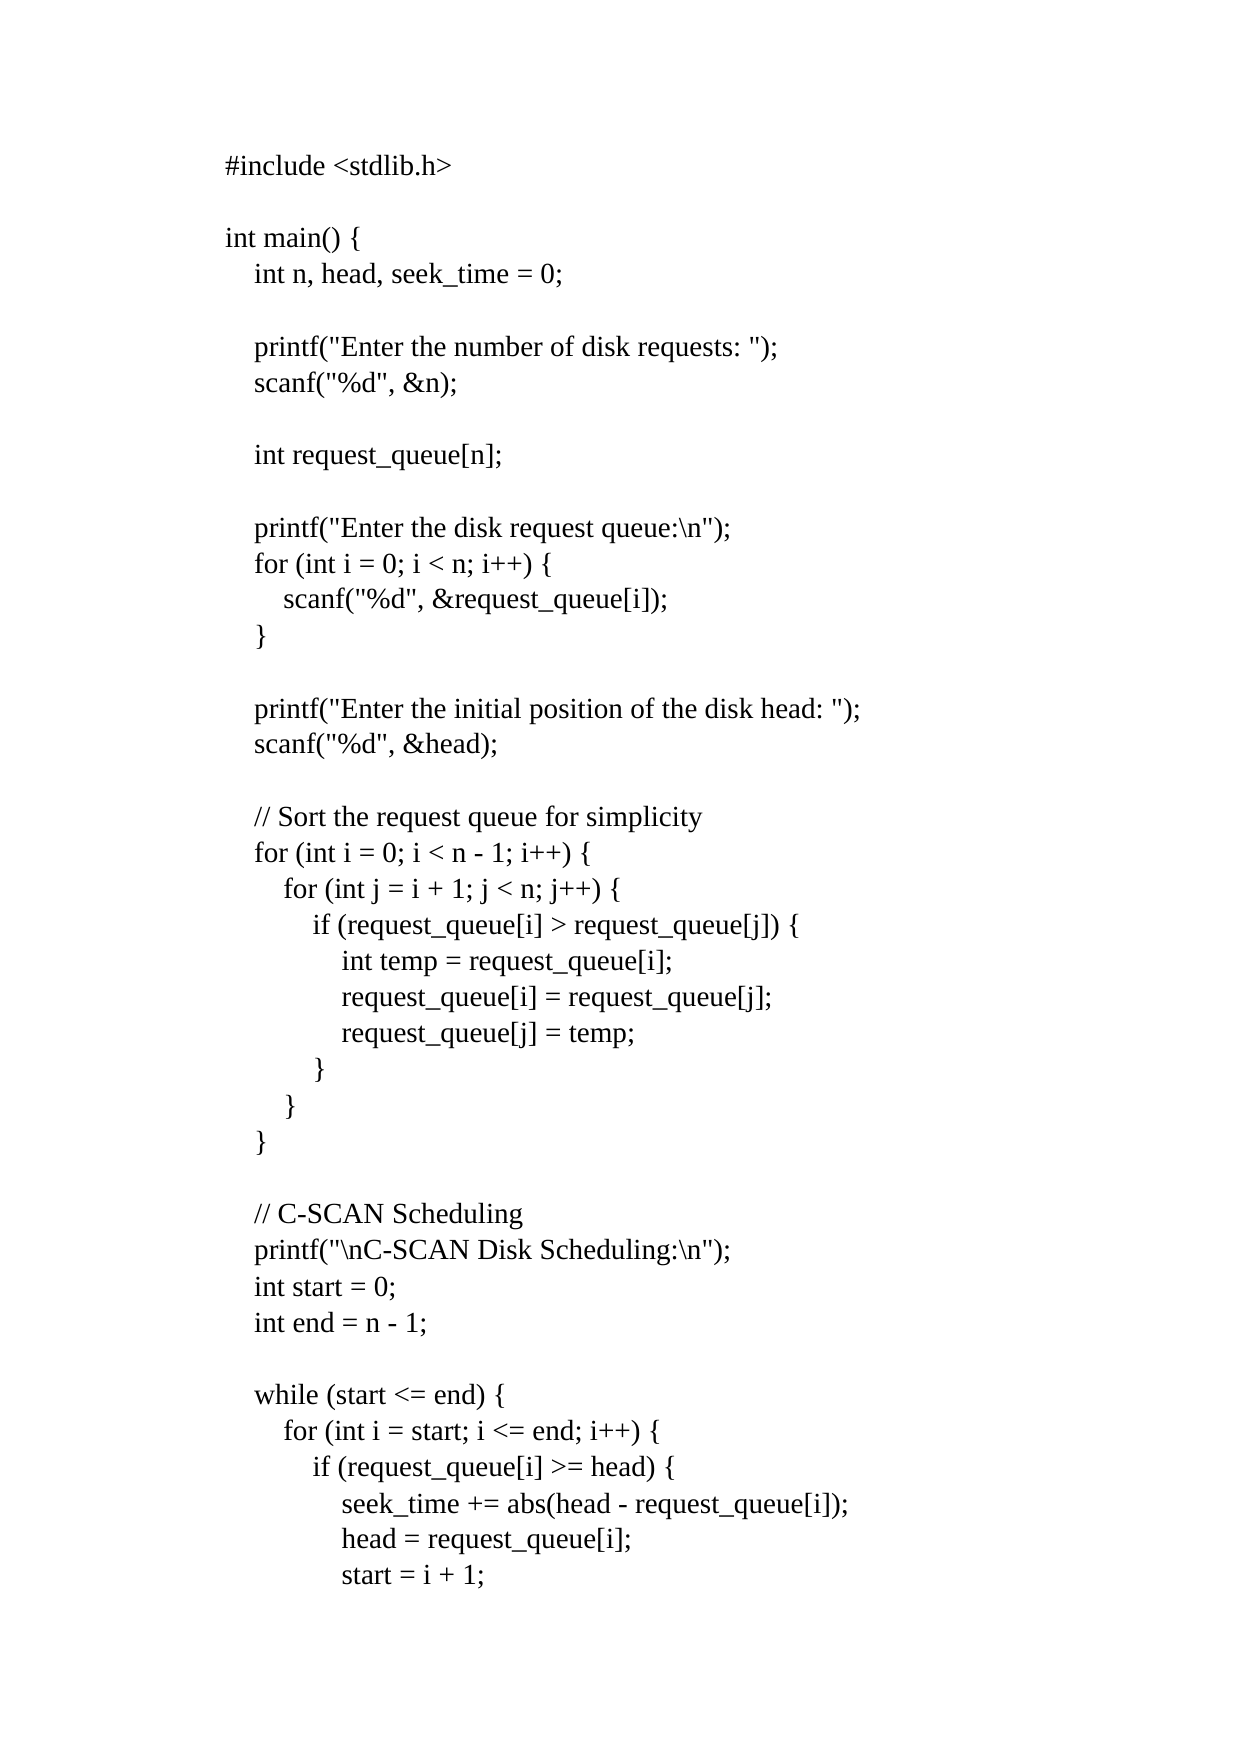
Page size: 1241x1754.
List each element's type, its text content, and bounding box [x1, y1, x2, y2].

text for (int i = start; i <= end; i++) { if (request_queue[i] >= head) { [283, 1413, 677, 1483]
text int n, head, seek_time = 0; [254, 257, 1176, 290]
text printf("Enter the number of disk requests: "); scanf("%d", &n); [254, 329, 780, 399]
text // C-SCAN Scheduling [254, 1196, 1176, 1230]
text int request_queue[n]; [254, 437, 1176, 471]
text // Sort the request queue for simplicity for (int i = 0; i < n - 1; i++) { [254, 799, 704, 868]
text } [283, 1088, 1176, 1121]
text start = i + 1; [341, 1557, 1176, 1591]
text for (int j = i + 1; j < n; j++) { [283, 871, 1176, 904]
text while (start <= end) { [254, 1377, 1176, 1411]
text printf("Enter the disk request queue:\n"); for (int i = 0; i < n; i++) { [254, 510, 733, 580]
text printf("Enter the initial position of the disk head: "); scanf("%d", &head); [254, 691, 863, 760]
text scanf("%d", &request_queue[i]); [283, 582, 1176, 616]
text int main() { [225, 221, 1176, 254]
text seek_time += abs(head - request_queue[i]); head = request_queue[i]; [341, 1486, 851, 1555]
text } [254, 1124, 1176, 1158]
text } [254, 618, 1176, 652]
text #include <stdlib.h> [225, 148, 1176, 182]
text } [312, 1052, 1176, 1085]
text printf("\nC-SCAN Disk Scheduling:\n"); int start = 0; [254, 1232, 733, 1302]
text int end = n - 1; [254, 1305, 1176, 1338]
text if (request_queue[i] > request_queue[j]) { int temp = request_queue[i]; request_queue[i] = request_queue[j]; request_queue[j] = temp; [312, 907, 803, 1049]
